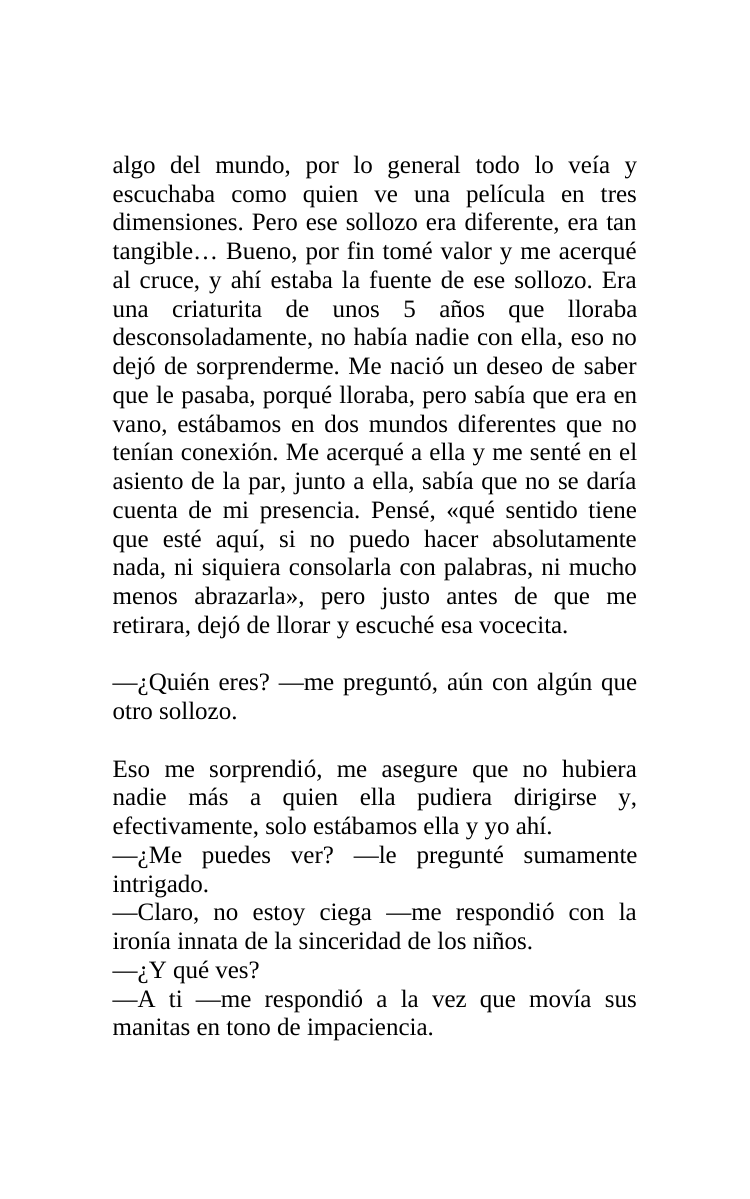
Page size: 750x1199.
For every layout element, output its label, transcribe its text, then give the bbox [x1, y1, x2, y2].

text —¿Y qué ves? [112, 955, 637, 984]
text —¿Quién eres? —me preguntó, aún con algún que otro sollozo. [112, 667, 637, 725]
text —Claro, no estoy ciega —me respondió con la ironía innata de la sinceridad de los niños. [112, 897, 637, 955]
text —¿Me puedes ver? —le pregunté sumamente intrigado. [112, 840, 637, 897]
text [112, 150, 637, 639]
text Eso me sorprendió, me asegure que no hubiera nadie más a quien ella pudiera dirigirse y, efectivamente, solo estábamos ella y yo ahí. [112, 754, 637, 840]
text —A ti —me respondió a la vez que movía sus manitas en tono de impaciencia. [112, 984, 637, 1041]
